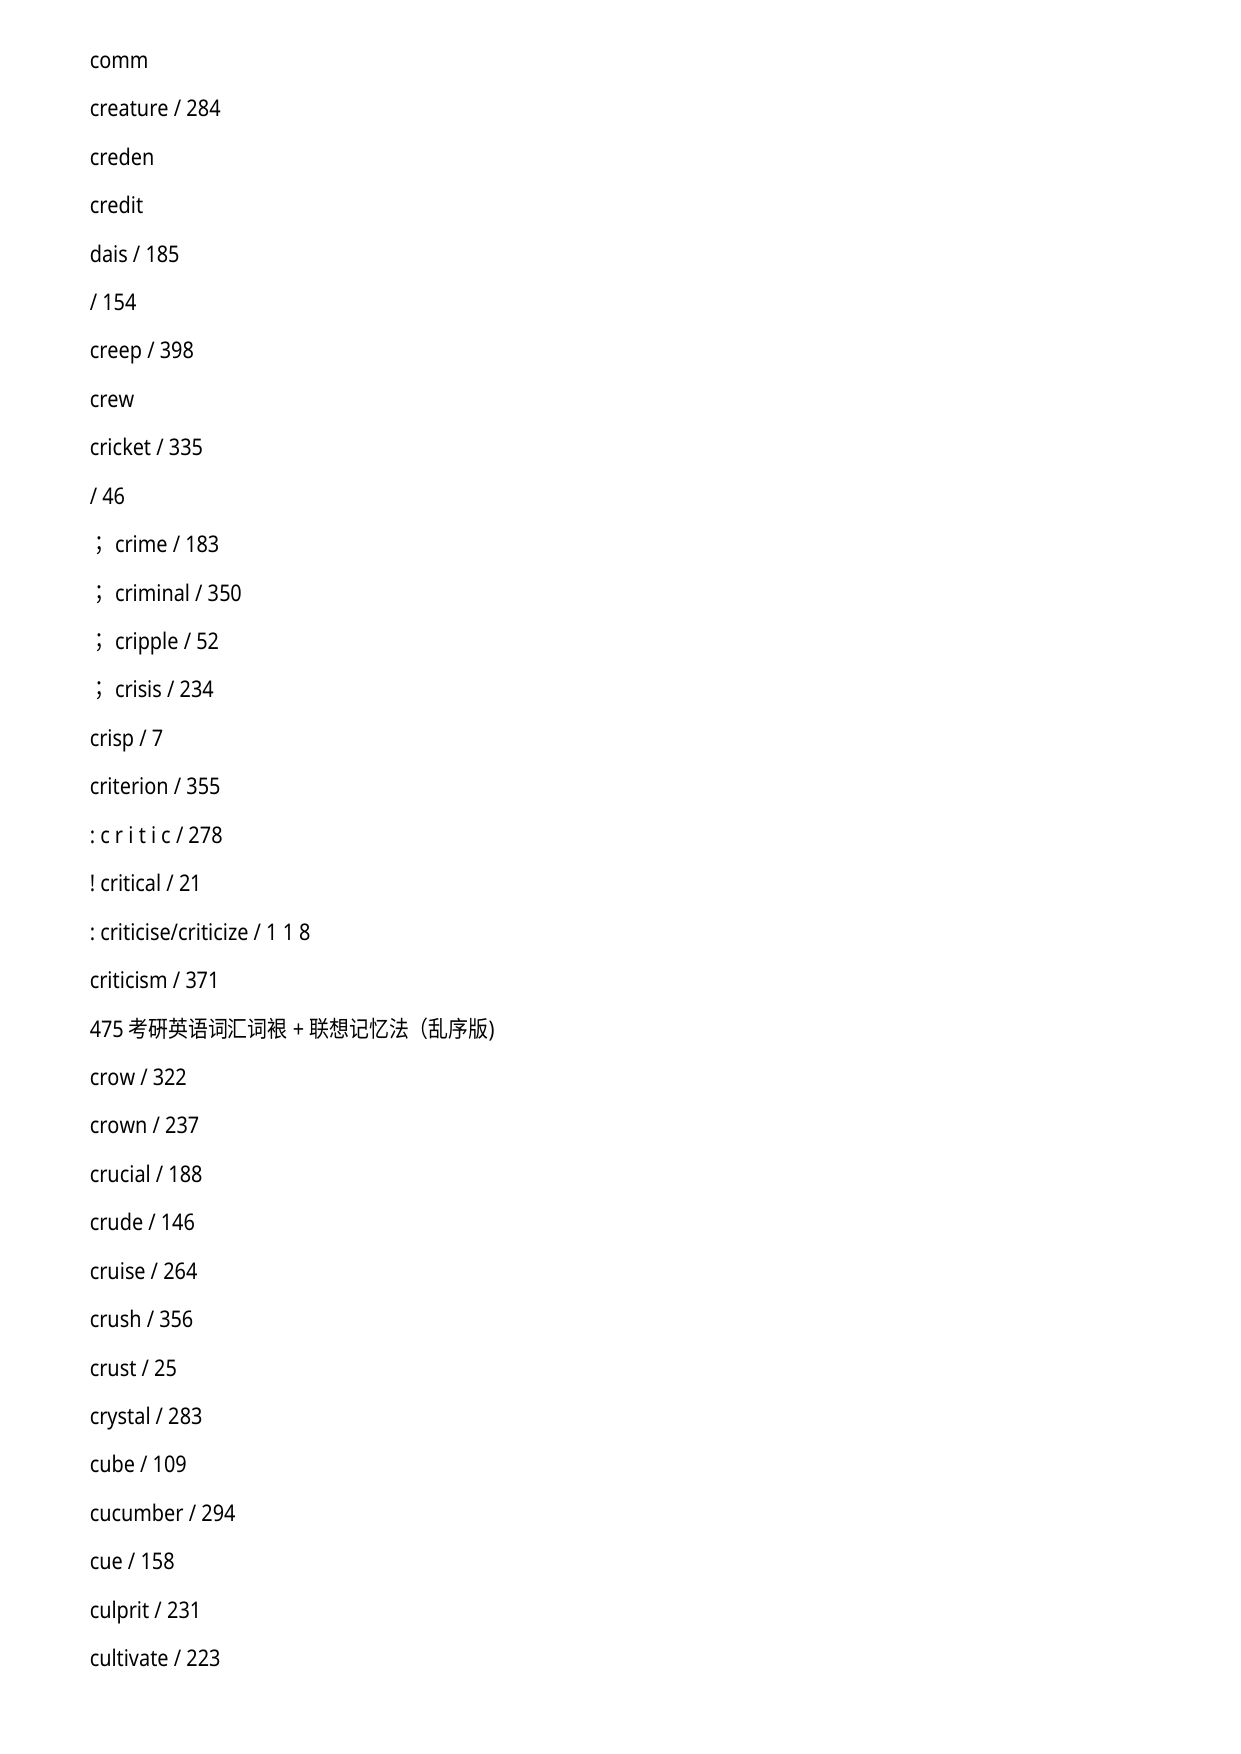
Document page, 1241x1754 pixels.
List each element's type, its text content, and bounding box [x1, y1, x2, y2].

text creep / 398 [89, 334, 1151, 383]
text : c r i t i c / 278 [89, 819, 1151, 867]
text creden [89, 141, 1151, 189]
text ； crisis / 234 [89, 673, 1151, 722]
text crown / 237 [89, 1109, 1151, 1158]
text / 154 [89, 286, 1151, 334]
text crow / 322 [89, 1061, 1151, 1109]
text ! critical / 21 [89, 867, 1151, 916]
text cricket / 335 [89, 431, 1151, 480]
text cruise / 264 [89, 1255, 1151, 1303]
text crisp / 7 [89, 722, 1151, 770]
text cue / 158 [89, 1545, 1151, 1594]
text crude / 146 [89, 1206, 1151, 1255]
text credit [89, 189, 1151, 237]
text ； cripple / 52 [89, 625, 1151, 673]
text cucumber / 294 [89, 1497, 1151, 1545]
text cultivate / 223 [89, 1642, 1151, 1691]
text : criticise/criticize / 1 1 8 [89, 916, 1151, 964]
text crust / 25 [89, 1352, 1151, 1400]
text crush / 356 [89, 1303, 1151, 1352]
text crew [89, 383, 1151, 431]
text dais / 185 [89, 237, 1151, 286]
text cube / 109 [89, 1448, 1151, 1497]
text ； crime / 183 [89, 528, 1151, 577]
text criterion / 355 [89, 770, 1151, 819]
text comm [89, 44, 1151, 92]
text 475考硏英语词汇词裉 + 联想记忆法（乱序版) [89, 1012, 1151, 1061]
text / 46 [89, 480, 1151, 528]
text criticism / 371 [89, 964, 1151, 1012]
text ； criminal / 350 [89, 577, 1151, 625]
text creature / 284 [89, 92, 1151, 141]
text culprit / 231 [89, 1594, 1151, 1642]
text crystal / 283 [89, 1400, 1151, 1448]
text crucial / 188 [89, 1158, 1151, 1206]
